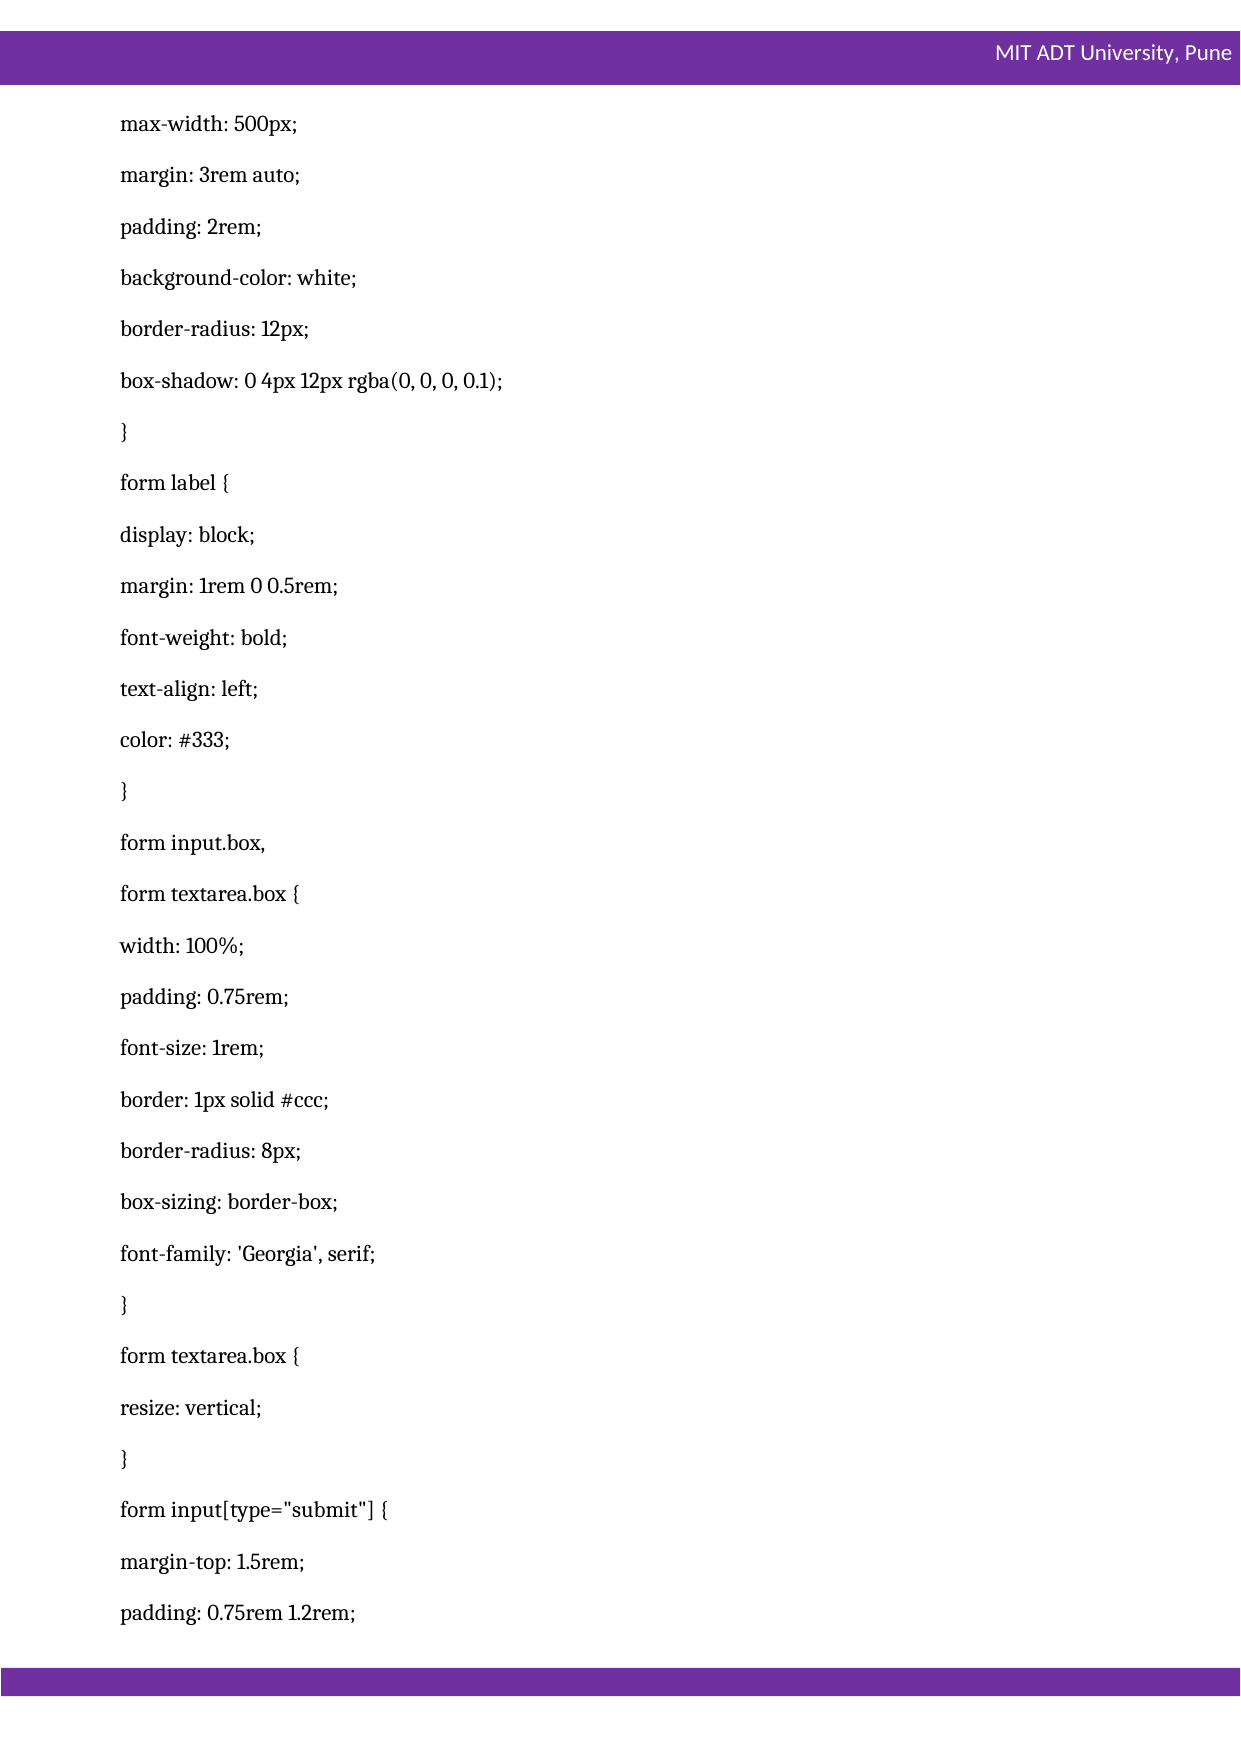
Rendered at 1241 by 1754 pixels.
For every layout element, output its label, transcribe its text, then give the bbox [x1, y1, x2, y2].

text padding: 0.75rem 1.2rem; [120, 1600, 1195, 1626]
text margin-top: 1.5rem; [120, 1549, 1195, 1575]
text form textarea.box { [120, 1343, 1195, 1369]
text display: block; [120, 522, 1195, 548]
text } [120, 1446, 1195, 1472]
text background-color: white; [120, 265, 1195, 291]
text box-shadow: 0 4px 12px rgba(0, 0, 0, 0.1); [120, 367, 1195, 394]
text border-radius: 12px; [120, 316, 1195, 342]
text border: 1px solid #ccc; [120, 1086, 1195, 1113]
text text-align: left; [120, 676, 1195, 702]
text width: 100%; [120, 932, 1195, 959]
text font-family: 'Georgia', serif; [120, 1241, 1195, 1267]
text color: #333; [120, 727, 1195, 753]
text font-weight: bold; [120, 624, 1195, 651]
text border-radius: 8px; [120, 1138, 1195, 1164]
text resize: vertical; [120, 1394, 1195, 1421]
text form input[type="submit"] { [120, 1497, 1195, 1524]
text } [120, 778, 1195, 805]
text } [120, 419, 1195, 445]
text margin: 1rem 0 0.5rem; [120, 573, 1195, 599]
text padding: 0.75rem; [120, 984, 1195, 1010]
text form input.box, [120, 830, 1195, 856]
text max-width: 500px; [120, 111, 1195, 137]
text padding: 2rem; [120, 213, 1195, 240]
text } [120, 1292, 1195, 1318]
text font-size: 1rem; [120, 1035, 1195, 1061]
text box-sizing: border-box; [120, 1189, 1195, 1216]
text margin: 3rem auto; [120, 162, 1195, 188]
text form label { [120, 470, 1195, 497]
text form textarea.box { [120, 881, 1195, 907]
